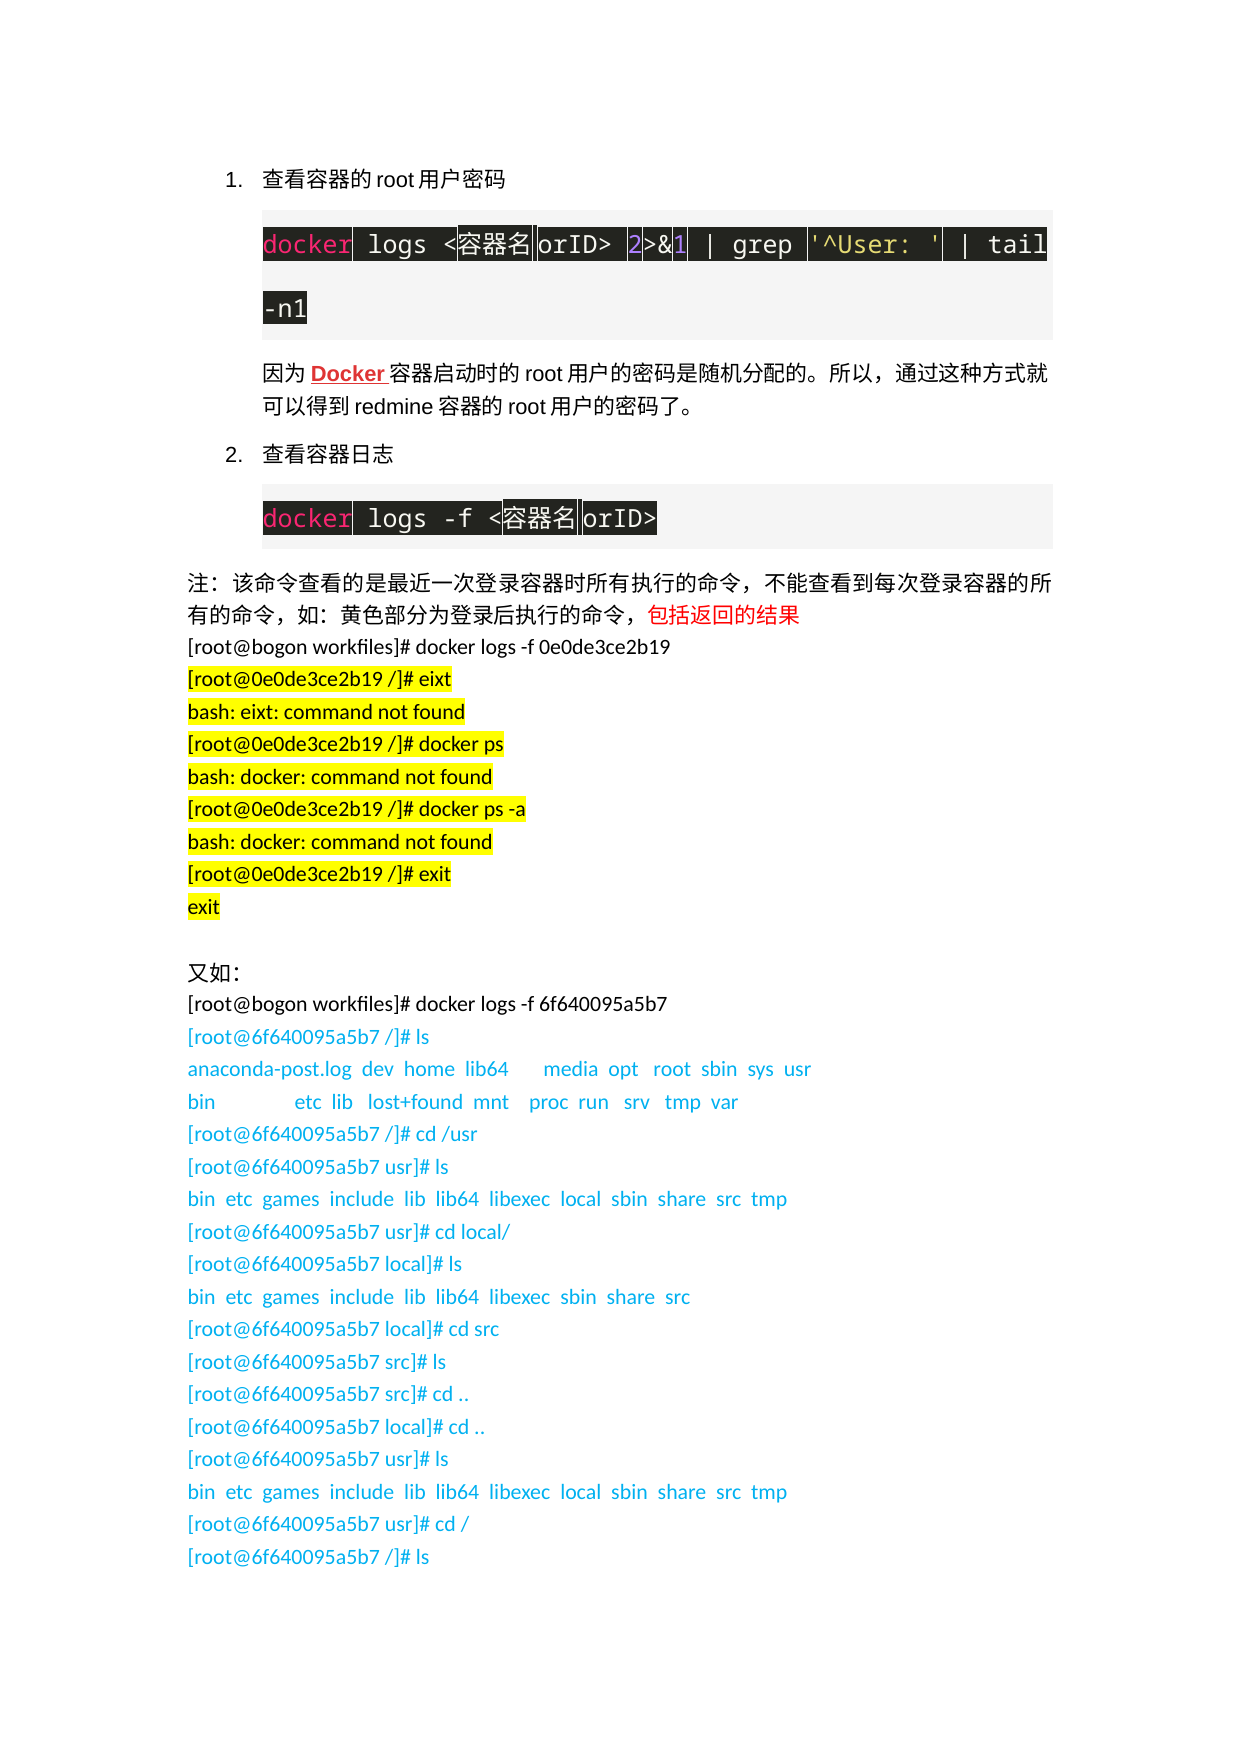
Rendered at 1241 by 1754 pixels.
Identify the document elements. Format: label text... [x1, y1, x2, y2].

text bin etc games include lib lib64 libexec local sbin share src tmp [187, 1475, 1053, 1508]
text [root@6f640095a5b7 /]# ls [187, 1020, 1053, 1053]
text [root@6f640095a5b7 /]# cd /usr [187, 1118, 1053, 1150]
text bin etc games include lib lib64 libexec local sbin share src tmp [187, 1183, 1053, 1215]
text bash: docker: command not found [187, 825, 1053, 858]
text [root@6f640095a5b7 /]# ls [187, 1540, 1053, 1573]
text docker logs <容器名orID> 2>&1 | grep '^User: ' | tail -n1 [262, 210, 1053, 340]
text exit [187, 890, 1053, 923]
text [root@0e0de3ce2b19 /]# docker ps -a [187, 793, 1053, 825]
text [root@0e0de3ce2b19 /]# exit [187, 858, 1053, 890]
text docker logs -f <容器名orID> [262, 484, 1053, 549]
text [root@0e0de3ce2b19 /]# eixt [187, 663, 1053, 695]
text [root@6f640095a5b7 local]# cd src [187, 1313, 1053, 1345]
text bash: eixt: command not found [187, 695, 1053, 728]
text [root@0e0de3ce2b19 /]# docker ps [187, 728, 1053, 760]
list 查看容器日志 [225, 436, 1053, 469]
text [root@6f640095a5b7 src]# cd .. [187, 1378, 1053, 1410]
text anaconda-post.log dev home lib64 media opt root sbin sys usr [187, 1053, 1053, 1085]
list 查看容器的root用户密码 [225, 162, 1053, 194]
text [root@bogon workfiles]# docker logs -f 6f640095a5b7 [187, 988, 1053, 1020]
text [root@6f640095a5b7 local]# ls [187, 1248, 1053, 1280]
text [root@6f640095a5b7 local]# cd .. [187, 1410, 1053, 1443]
text bin etc games include lib lib64 libexec sbin share src [187, 1280, 1053, 1313]
text 又如： [187, 955, 1053, 988]
text bash: docker: command not found [187, 760, 1053, 793]
text [root@6f640095a5b7 src]# ls [187, 1345, 1053, 1378]
text [root@6f640095a5b7 usr]# cd / [187, 1508, 1053, 1540]
text [root@6f640095a5b7 usr]# ls [187, 1443, 1053, 1475]
text [root@bogon workfiles]# docker logs -f 0e0de3ce2b19 [187, 630, 1053, 663]
text 注：该命令查看的是最近一次登录容器时所有执行的命令，不能查看到每次登录容器的所有的命令，如：黄色部分为登录后执行的命令，包括返回的结果 [187, 565, 1053, 630]
text 因为Docker容器启动时的root用户的密码是随机分配的。所以，通过这种方式就可以得到redmine容器的root用户的密码了。 [262, 356, 1053, 421]
text [root@6f640095a5b7 usr]# cd local/ [187, 1215, 1053, 1248]
text bin etc lib lost+found mnt proc run srv tmp var [187, 1085, 1053, 1118]
text [root@6f640095a5b7 usr]# ls [187, 1150, 1053, 1183]
